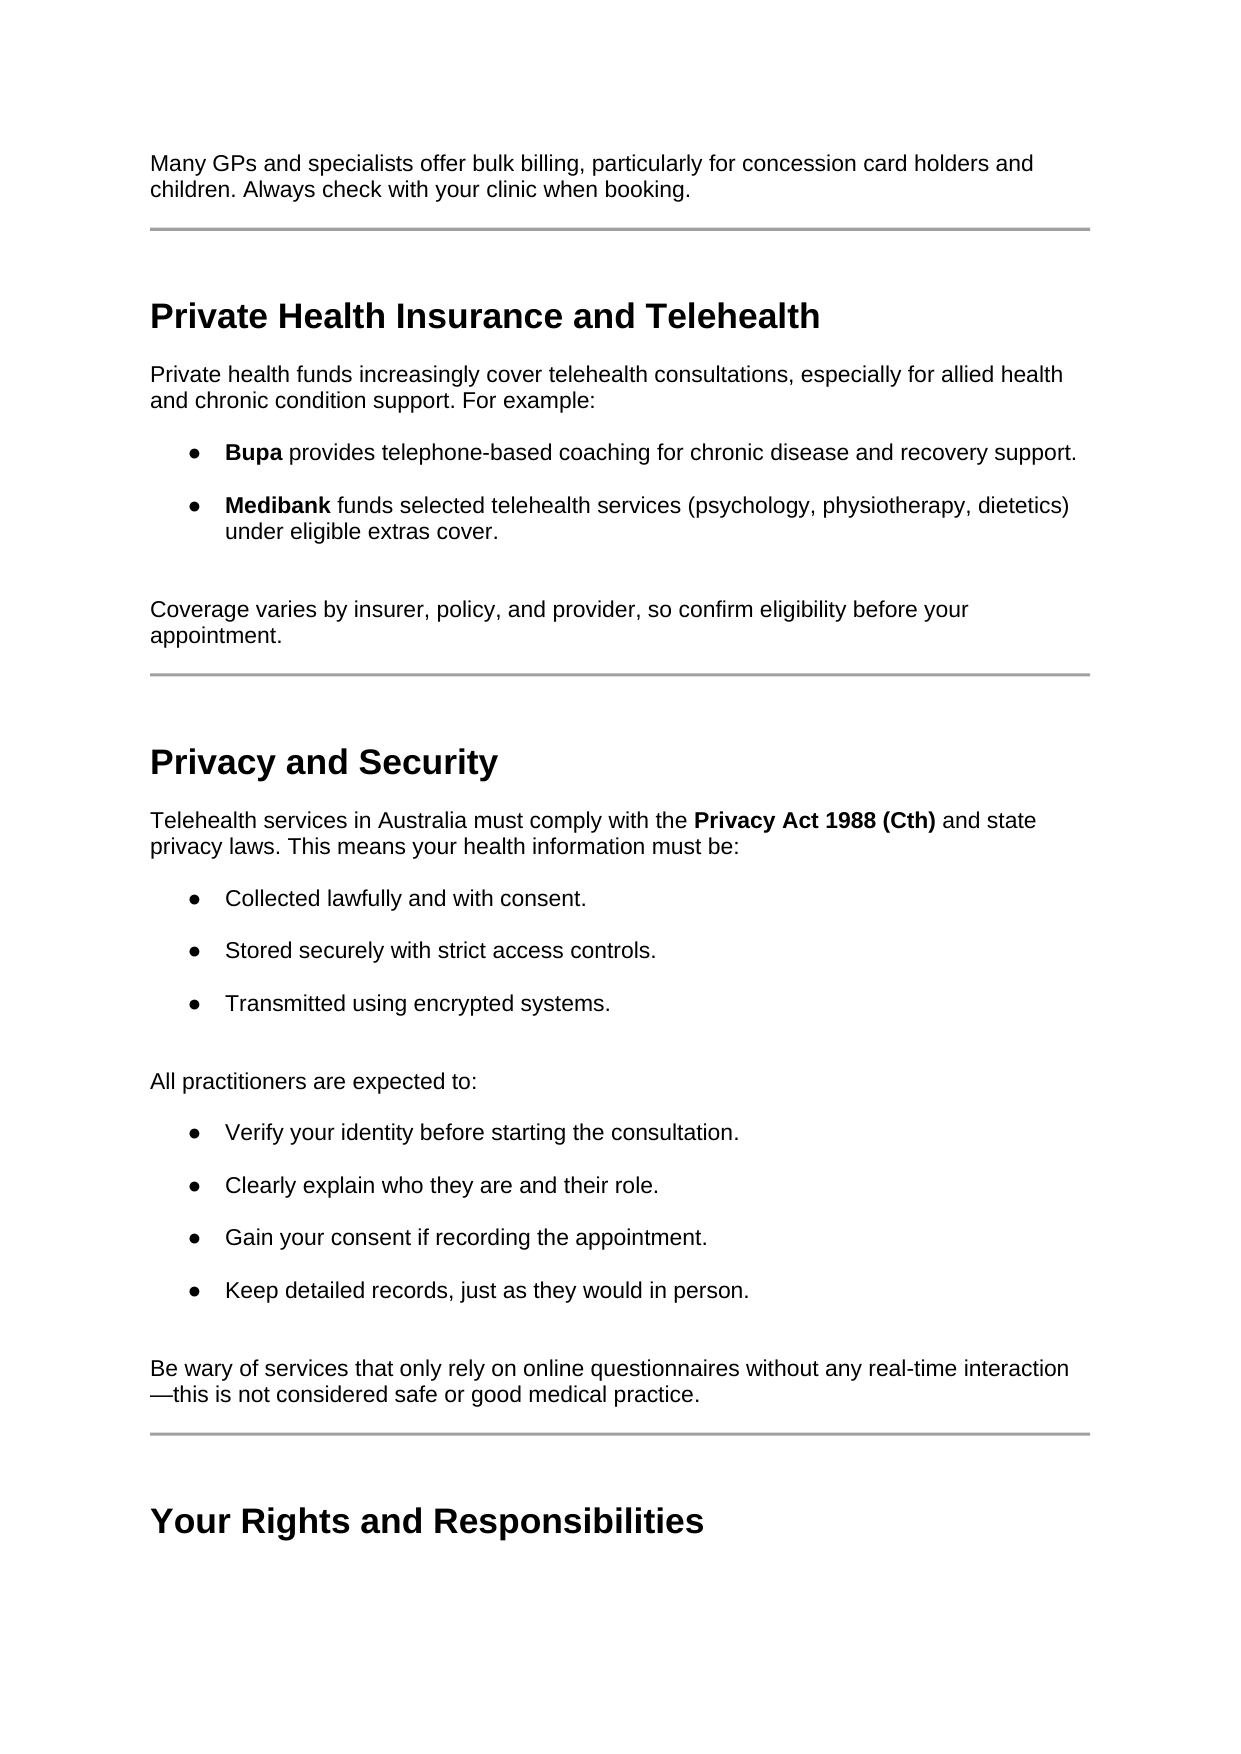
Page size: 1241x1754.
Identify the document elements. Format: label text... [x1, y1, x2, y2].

text Many GPs and specialists offer bulk billing, particularly for concession card holders and children. Always check with your clinic when booking. [150, 150, 1090, 203]
subtitle Privacy and Security [150, 741, 1090, 782]
text Be wary of services that only rely on online questionnaires without any real-time interaction—this is not considered safe or good medical practice. [150, 1355, 1090, 1407]
text Telehealth services in Australia must comply with the Privacy Act 1988 (Cth) and state privacy laws. This means your health information must be: [150, 807, 1090, 859]
list Clearly explain who they are and their role. [187, 1172, 1090, 1224]
list Collected lawfully and with consent. [187, 884, 1090, 937]
list Transmitted using encrypted systems. [187, 990, 1090, 1043]
list Bupa provides telephone-based coaching for chronic disease and recovery support. [187, 439, 1090, 492]
text Private health funds increasingly cover telehealth consultations, especially for allied health and chronic condition support. For example: [150, 361, 1090, 414]
subtitle Your Rights and Responsibilities [150, 1500, 1090, 1541]
text Coverage varies by insurer, policy, and provider, so confirm eligibility before your appointment. [150, 596, 1090, 648]
list Keep detailed records, just as they would in person. [187, 1277, 1090, 1330]
list Gain your consent if recording the appointment. [187, 1224, 1090, 1277]
subtitle Private Health Insurance and Telehealth [150, 295, 1090, 336]
list Verify your identity before starting the consultation. [187, 1119, 1090, 1172]
list Medibank funds selected telehealth services (psychology, physiotherapy, dietetics) under eligible extras cover. [187, 492, 1090, 571]
text All practitioners are expected to: [150, 1068, 1090, 1094]
list Stored securely with strict access controls. [187, 937, 1090, 990]
